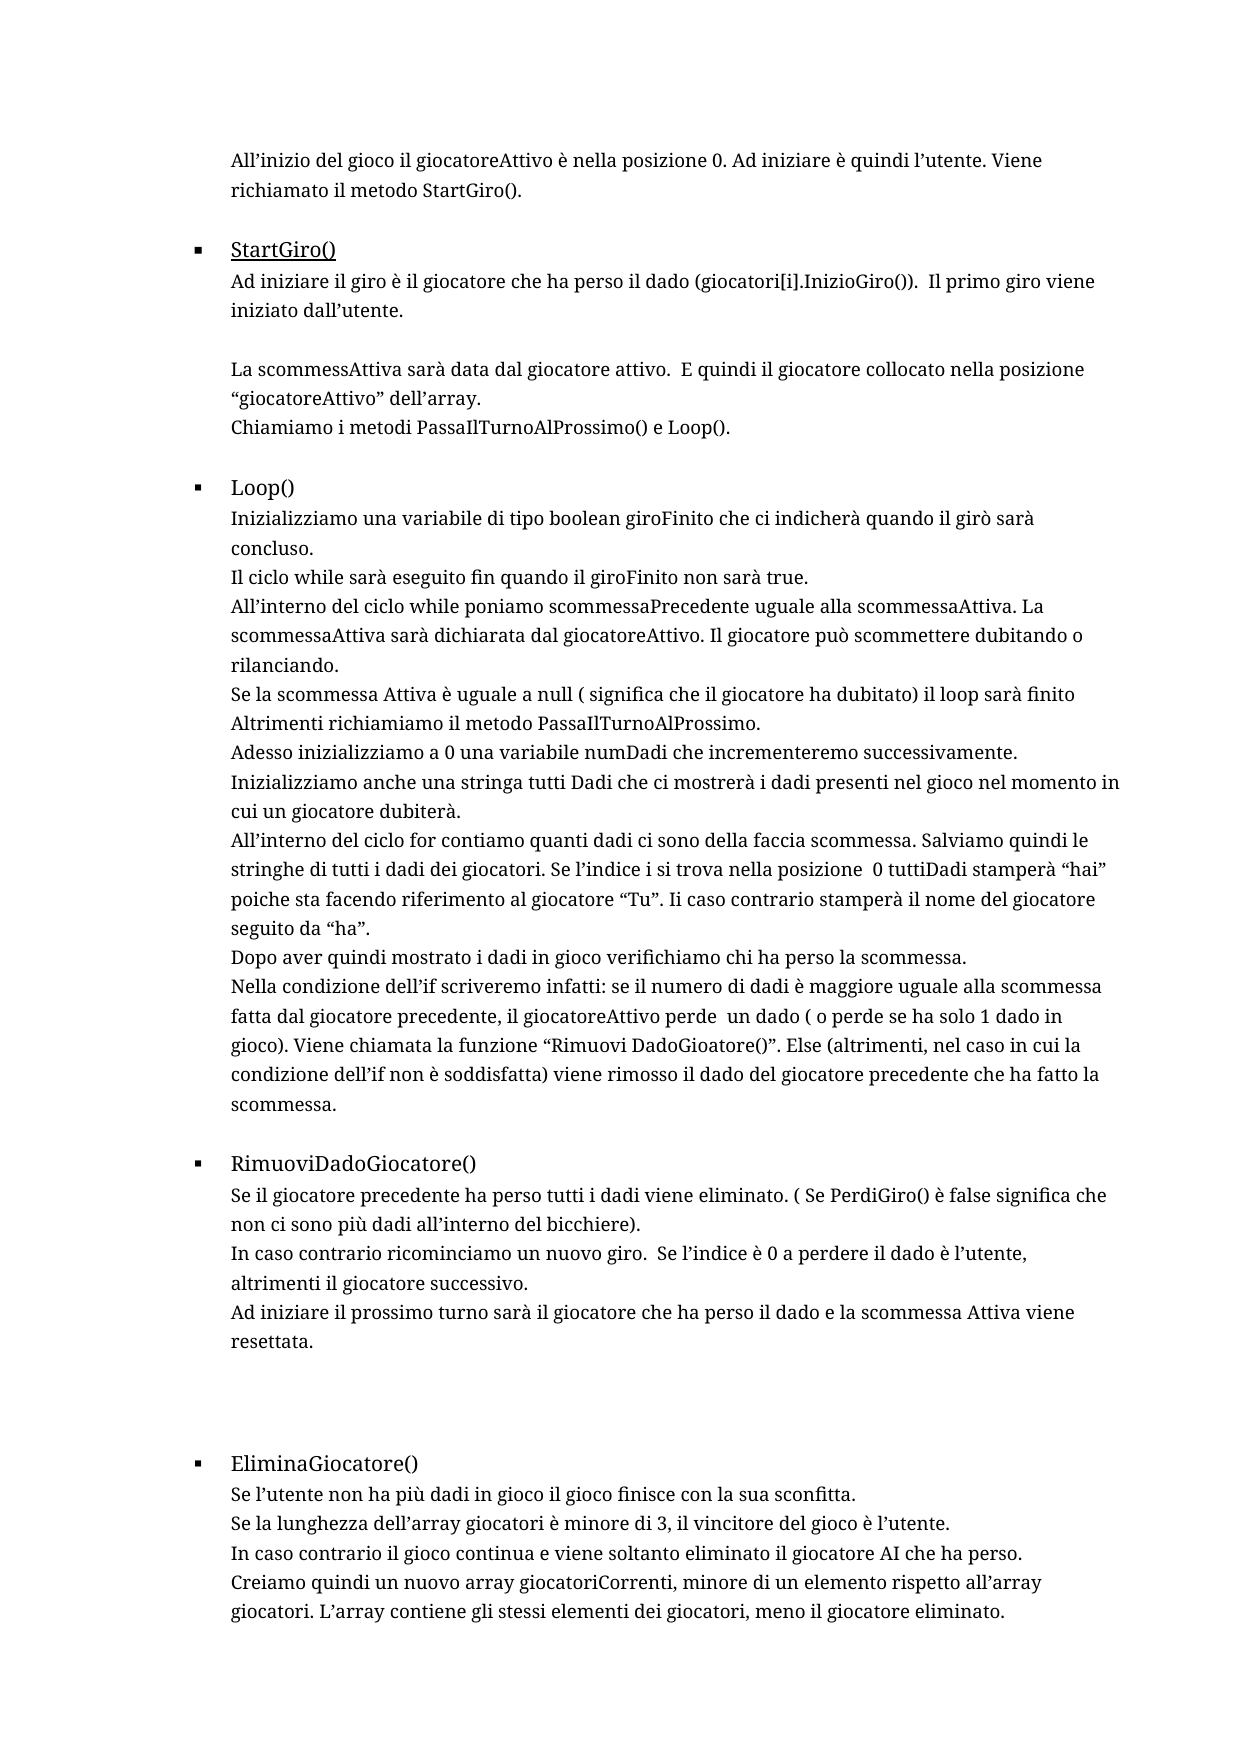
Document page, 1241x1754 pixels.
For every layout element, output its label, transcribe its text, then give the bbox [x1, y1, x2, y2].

list EliminaGiocatore() [193, 1449, 1122, 1477]
list In caso contrario ricominciamo un nuovo giro. Se l’indice è 0 a perdere il dado è l’utente, altrimenti il giocatore successivo. [231, 1241, 1122, 1295]
list Se la scommessa Attiva è uguale a null ( significa che il giocatore ha dubitato) il loop sarà finito [231, 681, 1122, 707]
list In caso contrario il gioco continua e viene soltanto eliminato il giocatore AI che ha perso. [231, 1540, 1122, 1566]
list Chiamiamo i metodi PassaIlTurnoAlProssimo() e Loop(). [231, 414, 1122, 440]
list Inizializziamo una variabile di tipo boolean giroFinito che ci indicherà quando il girò sarà concluso. [231, 506, 1122, 560]
list All’inizio del gioco il giocatoreAttivo è nella posizione 0. Ad iniziare è quindi l’utente. Viene richiamato il metodo StartGiro(). [231, 148, 1122, 202]
list Adesso inizializziamo a 0 una variabile numDadi che incrementeremo successivamente. Inizializziamo anche una stringa tutti Dadi che ci mostrerà i dadi presenti nel gioco nel momento in cui un giocatore dubiterà. [231, 740, 1122, 824]
list La scommessAttiva sarà data dal giocatore attivo. E quindi il giocatore collocato nella posizione “giocatoreAttivo” dell’array. [231, 356, 1122, 411]
list Se l’utente non ha più dadi in gioco il gioco finisce con la sua sconfitta. [231, 1481, 1122, 1507]
list StartGiro() [193, 235, 1122, 264]
list All’interno del ciclo for contiamo quanti dadi ci sono della faccia scommessa. Salviamo quindi le stringhe di tutti i dadi dei giocatori. Se l’indice i si trova nella posizione 0 tuttiDadi stamperà “hai” poiche sta facendo riferimento al giocatore “Tu”. Ii caso contrario stamperà il nome del giocatore seguito da “ha”. [231, 827, 1122, 941]
list All’interno del ciclo while poniamo scommessaPrecedente uguale alla scommessaAttiva. La scommessaAttiva sarà dichiarata dal giocatoreAttivo. Il giocatore può scommettere dubitando o rilanciando. [231, 593, 1122, 677]
list Se il giocatore precedente ha perso tutti i dadi viene eliminato. ( Se PerdiGiro() è false significa che non ci sono più dadi all’interno del bicchiere). [231, 1182, 1122, 1237]
list Nella condizione dell’if scriveremo infatti: se il numero di dadi è maggiore uguale alla scommessa fatta dal giocatore precedente, il giocatoreAttivo perde un dado ( o perde se ha solo 1 dado in gioco). Viene chiamata la funzione “Rimuovi DadoGioatore()”. Else (altrimenti, nel caso in cui la condizione dell’if non è soddisfatta) viene rimosso il dado del giocatore precedente che ha fatto la scommessa. [231, 974, 1122, 1116]
list RimuoviDadoGiocatore() [193, 1149, 1122, 1178]
list Il ciclo while sarà eseguito fin quando il giroFinito non sarà true. [231, 564, 1122, 589]
list Ad iniziare il giro è il giocatore che ha perso il dado (giocatori[i].InizioGiro()). Il primo giro viene iniziato dall’utente. [231, 268, 1122, 323]
list Ad iniziare il prossimo turno sarà il giocatore che ha perso il dado e la scommessa Attiva viene resettata. [231, 1299, 1122, 1354]
list Loop() [193, 473, 1122, 501]
list Se la lunghezza dell’array giocatori è minore di 3, il vincitore del gioco è l’utente. [231, 1511, 1122, 1536]
list Creiamo quindi un nuovo array giocatoriCorrenti, minore di un elemento rispetto all’array giocatori. L’array contiene gli stessi elementi dei giocatori, meno il giocatore eliminato. [231, 1569, 1122, 1624]
list Dopo aver quindi mostrato i dadi in gioco verifichiamo chi ha perso la scommessa. [231, 944, 1122, 970]
list Altrimenti richiamiamo il metodo PassaIlTurnoAlProssimo. [231, 710, 1122, 736]
